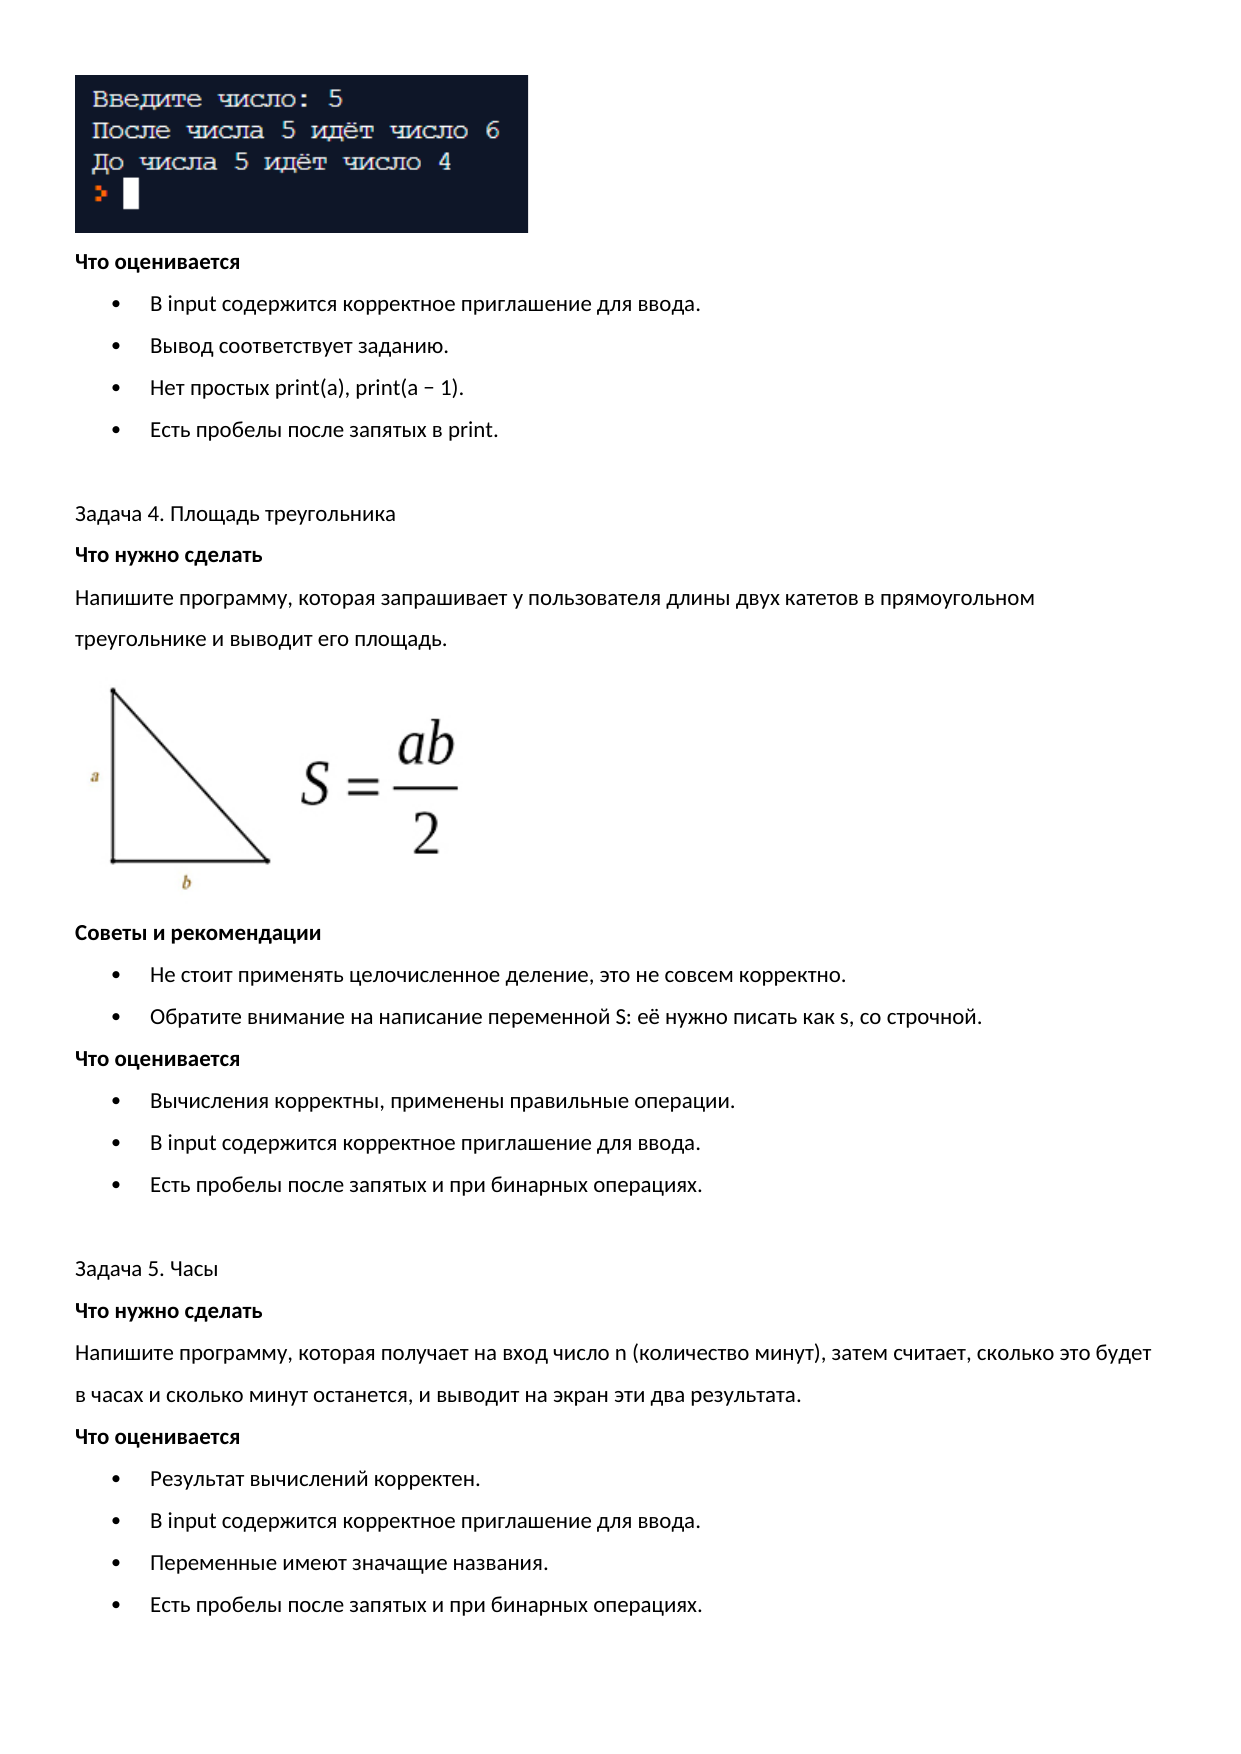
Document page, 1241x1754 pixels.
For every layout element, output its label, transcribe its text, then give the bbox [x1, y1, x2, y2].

text Что оценивается [75, 247, 1165, 275]
list В input содержится корректное приглашение для ввода. [112, 1128, 1165, 1156]
list Вычисления корректны, применены правильные операции. [112, 1086, 1165, 1114]
picture [75, 75, 529, 233]
list Есть пробелы после запятых и при бинарных операциях. [112, 1590, 1165, 1618]
text Что нужно сделать [75, 541, 1165, 569]
list Переменные имеют значащие названия. [112, 1548, 1165, 1576]
list Результат вычислений корректен. [112, 1464, 1165, 1492]
text Задача 4. Площадь треугольника [75, 499, 1165, 527]
text Задача 5. Часы [75, 1254, 1165, 1282]
list Есть пробелы после запятых и при бинарных операциях. [112, 1170, 1165, 1198]
list Вывод соответствует заданию. [112, 331, 1165, 359]
picture [75, 666, 469, 904]
list В input содержится корректное приглашение для ввода. [112, 289, 1165, 317]
list Нет простых print(a), print(a − 1). [112, 373, 1165, 401]
text Напишите программу, которая запрашивает у пользователя длины двух катетов в прямоугольном треугольнике и выводит его площадь. [75, 583, 1165, 653]
list В input содержится корректное приглашение для ввода. [112, 1506, 1165, 1534]
text Что оценивается [75, 1422, 1165, 1450]
text Что оценивается [75, 1044, 1165, 1072]
text Советы и рекомендации [75, 918, 1165, 946]
text Что нужно сделать [75, 1296, 1165, 1324]
list Есть пробелы после запятых в print. [112, 415, 1165, 443]
list Не стоит применять целочисленное деление, это не совсем корректно. [112, 960, 1165, 988]
list Обратите внимание на написание переменной S: её нужно писать как s, со строчной. [112, 1002, 1165, 1030]
text Напишите программу, которая получает на вход число n (количество минут), затем считает, сколько это будет в часах и сколько минут останется, и выводит на экран эти два результата. [75, 1338, 1165, 1408]
